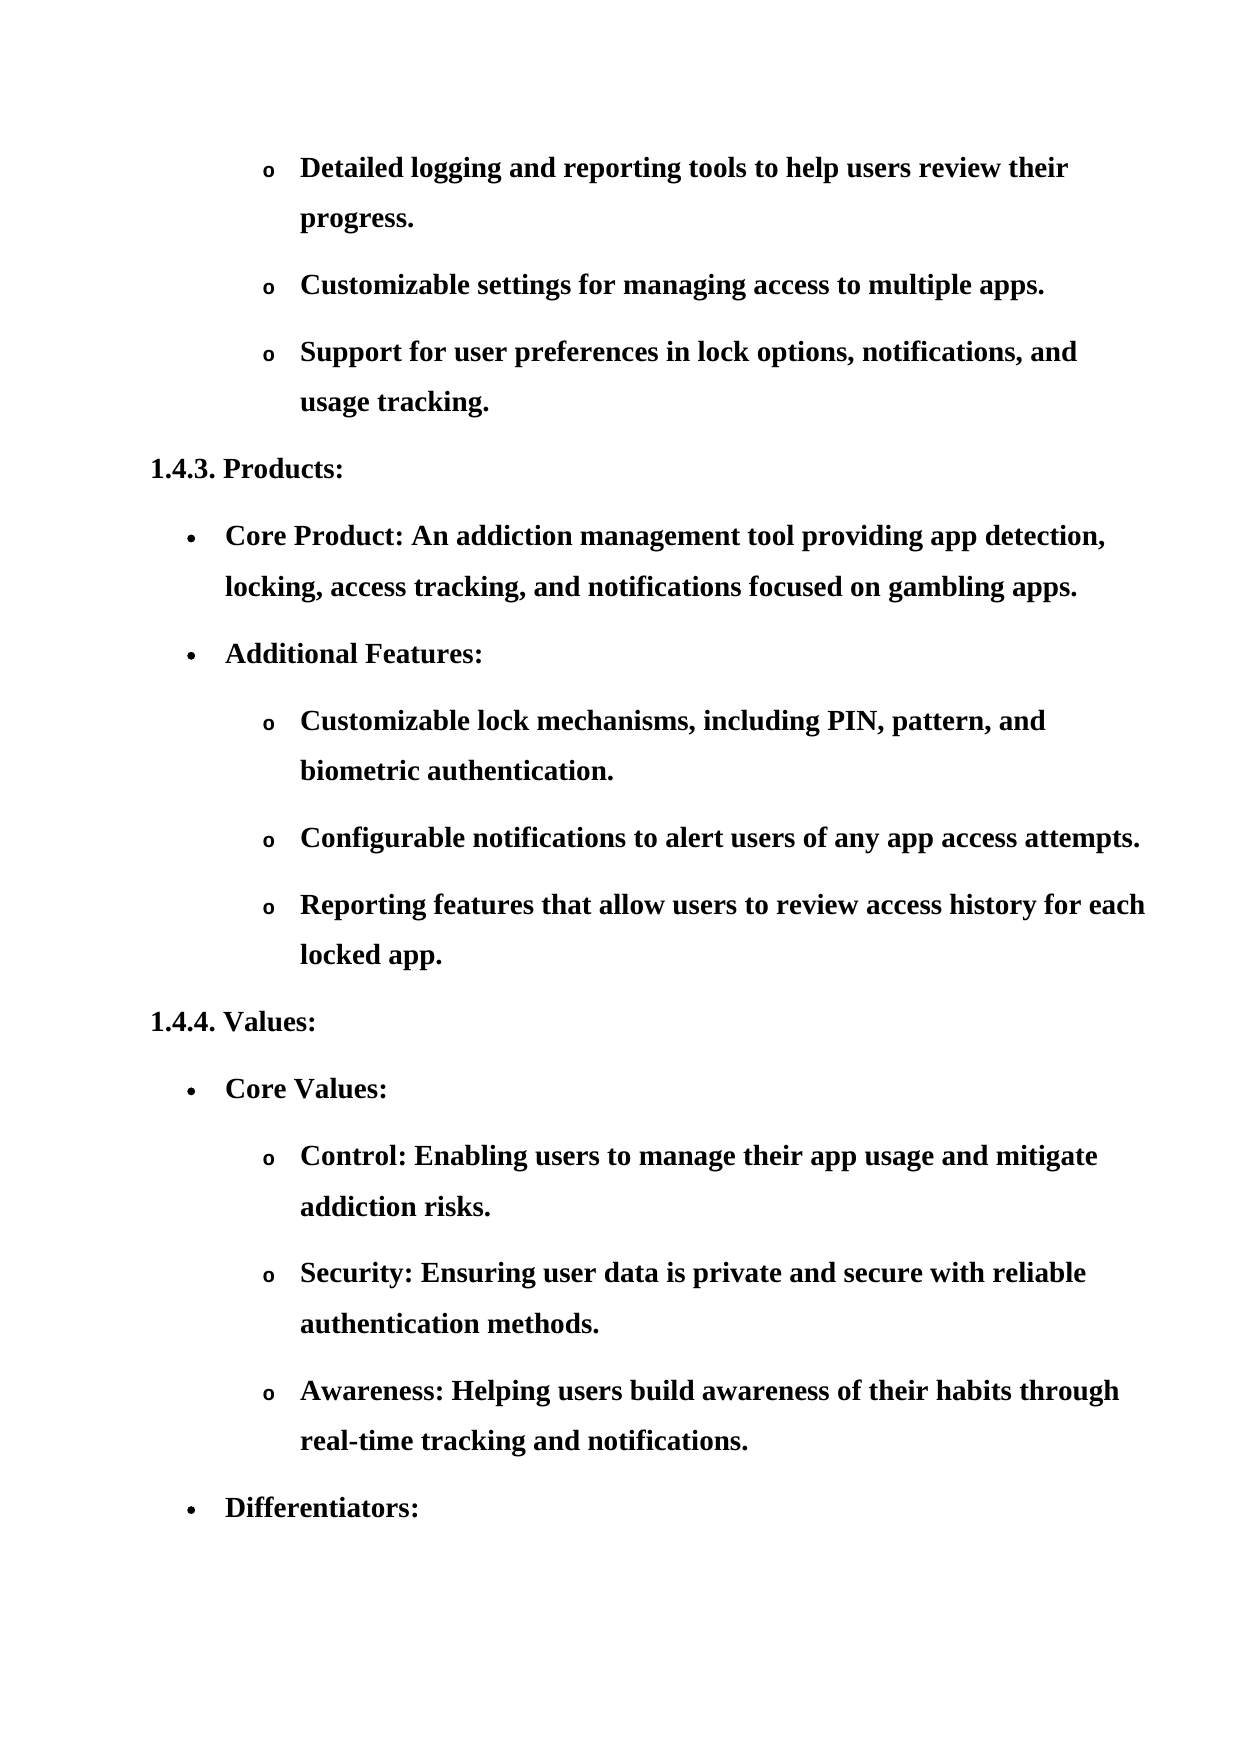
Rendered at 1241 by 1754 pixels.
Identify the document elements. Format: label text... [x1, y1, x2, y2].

list Support for user preferences in lock options, notifications, and usage tracking. [262, 334, 1152, 418]
list Differentiators: [187, 1490, 1152, 1524]
list Awareness: Helping users build awareness of their habits through real-time tracking and notifications. [262, 1373, 1152, 1457]
list Core Product: An addiction management tool providing app detection, locking, access tracking, and notifications focused on gambling apps. [187, 518, 1152, 602]
list Additional Features: [187, 636, 1152, 669]
list Control: Enabling users to manage their app usage and mitigate addiction risks. [262, 1138, 1152, 1222]
list Customizable settings for managing access to multiple apps. [262, 267, 1152, 301]
list Core Values: [187, 1071, 1152, 1105]
list Customizable lock mechanisms, including PIN, pattern, and biometric authentication. [262, 703, 1152, 787]
list Configurable notifications to alert users of any app access attempts. [262, 820, 1152, 854]
list Security: Ensuring user data is private and secure with reliable authentication methods. [262, 1256, 1152, 1339]
list Reporting features that allow users to review access history for each locked app. [262, 887, 1152, 971]
text 1.4.3. Products: [150, 452, 1152, 485]
list Detailed logging and reporting tools to help users review their progress. [262, 150, 1152, 234]
text 1.4.4. Values: [150, 1004, 1152, 1038]
